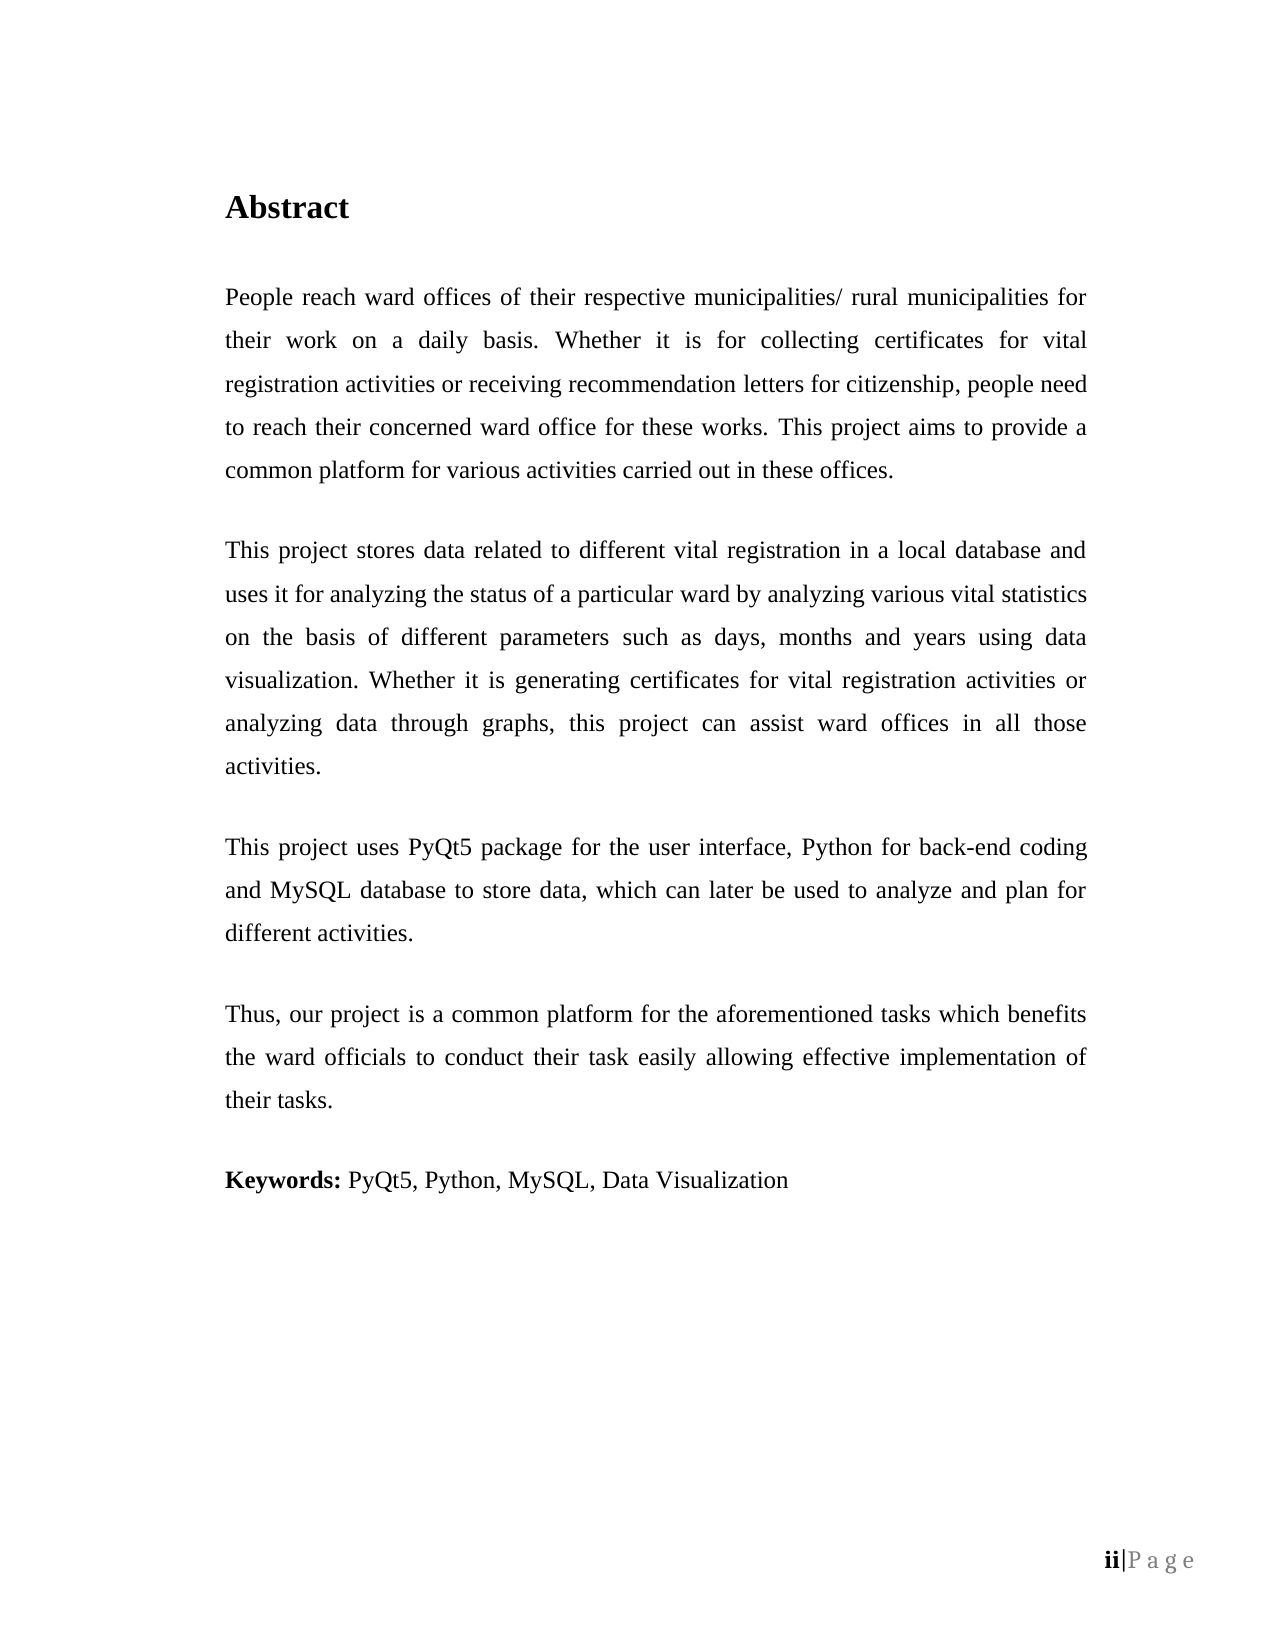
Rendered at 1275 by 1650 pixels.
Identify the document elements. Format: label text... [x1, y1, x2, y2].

text This project uses PyQt5 package for the user interface, Python for back-end coding and MySQL database to store data, which can later be used to analyze and plan for different activities. [225, 832, 1087, 947]
text This project stores data related to different vital registration in a local database and uses it for analyzing the status of a particular ward by analyzing various vital statistics on the basis of different parameters such as days, months and years using data visualization. Whether it is generating certificates for vital registration activities or analyzing data through graphs, this project can assist ward offices in all those activities. [225, 536, 1087, 780]
text Keywords: PyQt5, Python, MySQL, Data Visualization [225, 1166, 1087, 1234]
text People reach ward offices of their respective municipalities/ rural municipalities for their work on a daily basis. Whether it is for collecting certificates for vital registration activities or receiving recommendation letters for citizenship, people need to reach their concerned ward office for these works. This project aims to provide a common platform for various activities carried out in these offices. [225, 282, 1087, 484]
subtitle Abstract [225, 187, 1087, 226]
text Thus, our project is a common platform for the aforementioned tasks which benefits the ward officials to conduct their task easily allowing effective implementation of their tasks. [225, 999, 1087, 1114]
